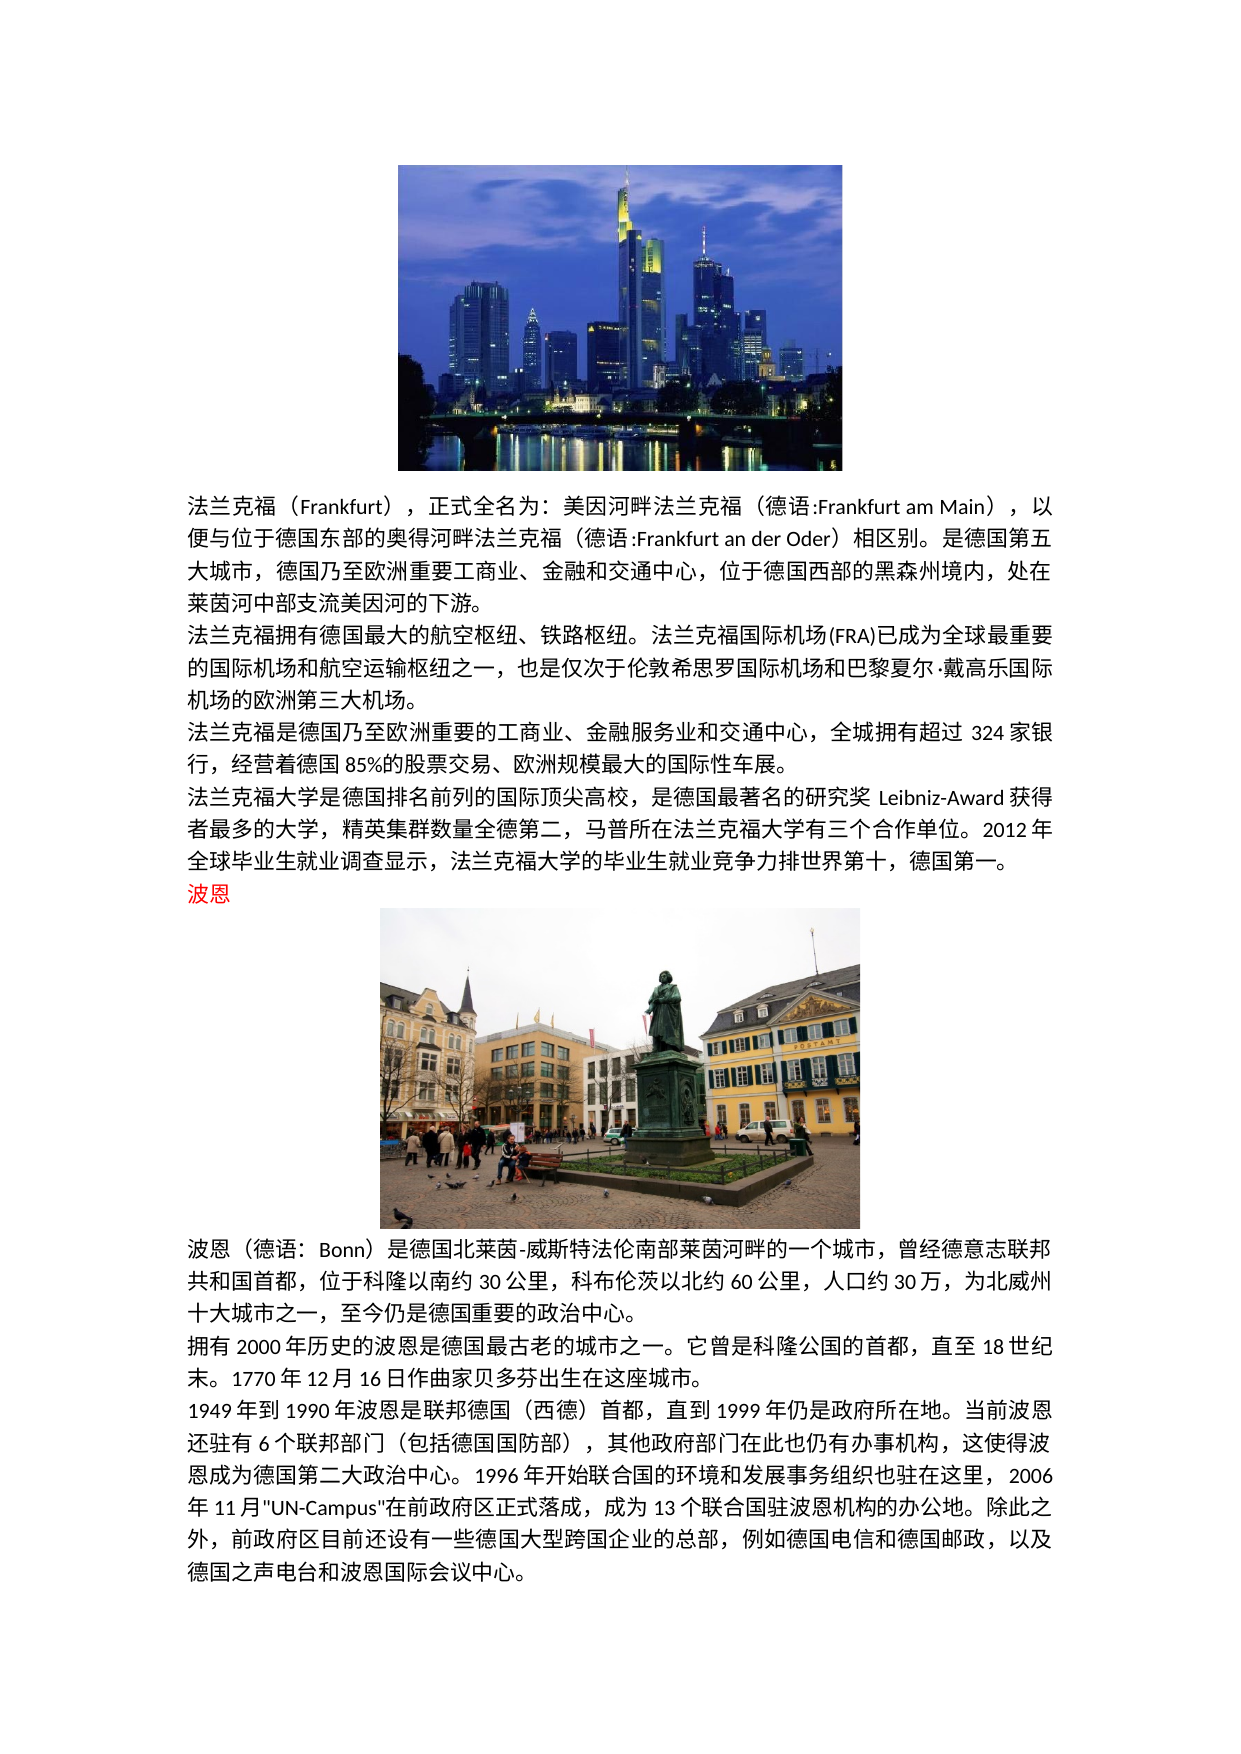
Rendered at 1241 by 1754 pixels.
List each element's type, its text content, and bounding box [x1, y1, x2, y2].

text 波恩（德语：Bonn）是德国北莱茵-威斯特法伦南部莱茵河畔的一个城市，曾经德意志联邦共和国首都，位于科隆以南约30公里，科布伦茨以北约60公里，人口约30万，为北威州十大城市之一，至今仍是德国重要的政治中心。 [187, 1231, 1053, 1328]
text 法兰克福拥有德国最大的航空枢纽、铁路枢纽。法兰克福国际机场(FRA)已成为全球最重要的国际机场和航空运输枢纽之一，也是仅次于伦敦希思罗国际机场和巴黎夏尔·戴高乐国际机场的欧洲第三大机场。 [187, 618, 1053, 715]
text 拥有2000年历史的波恩是德国最古老的城市之一。它曾是科隆公国的首都，直至18世纪末。1770年12月16日作曲家贝多芬出生在这座城市。 [187, 1328, 1053, 1393]
text 1949年到1990年波恩是联邦德国（西德）首都，直到1999年仍是政府所在地。当前波恩还驻有6个联邦部门（包括德国国防部），其他政府部门在此也仍有办事机构，这使得波恩成为德国第二大政治中心。1996年开始联合国的环境和发展事务组织也驻在这里，2006年11月"UN-Campus"在前政府区正式落成，成为13个联合国驻波恩机构的办公地。除此之外，前政府区目前还设有一些德国大型跨国企业的总部，例如德国电信和德国邮政，以及德国之声电台和波恩国际会议中心。 [187, 1393, 1053, 1587]
text 法兰克福（Frankfurt），正式全名为：美因河畔法兰克福（德语:Frankfurt am Main），以便与位于德国东部的奥得河畔法兰克福（德语:Frankfurt an der Oder）相区别。是德国第五大城市，德国乃至欧洲重要工商业、金融和交通中心，位于德国西部的黑森州境内，处在莱茵河中部支流美因河的下游。 [187, 489, 1053, 618]
text 波恩 [187, 876, 1053, 908]
picture [398, 165, 843, 471]
text 法兰克福大学是德国排名前列的国际顶尖高校，是德国最著名的研究奖Leibniz-Award获得者最多的大学，精英集群数量全德第二，马普所在法兰克福大学有三个合作单位。2012年全球毕业生就业调查显示，法兰克福大学的毕业生就业竞争力排世界第十，德国第一。 [187, 779, 1053, 876]
text 法兰克福是德国乃至欧洲重要的工商业、金融服务业和交通中心，全城拥有超过324家银行，经营着德国85%的股票交易、欧洲规模最大的国际性车展。 [187, 715, 1053, 779]
picture [380, 908, 861, 1229]
